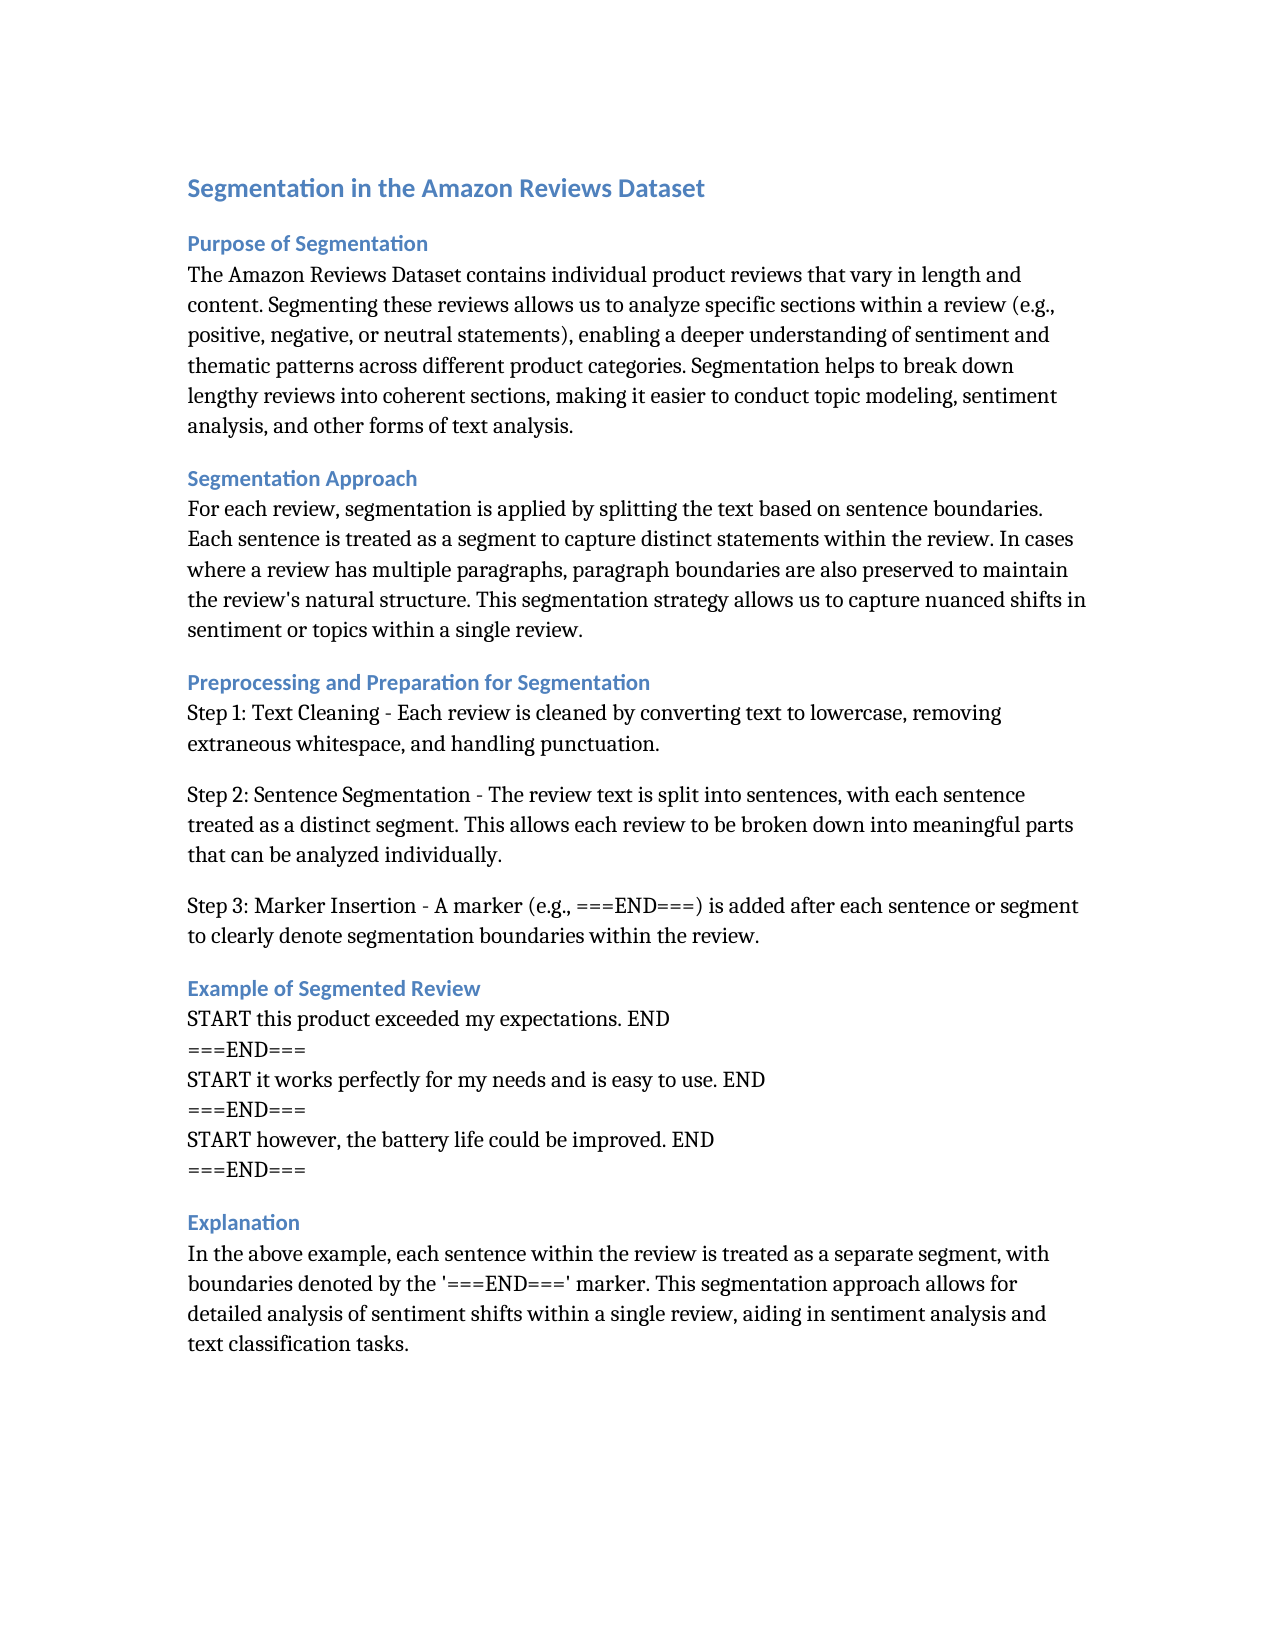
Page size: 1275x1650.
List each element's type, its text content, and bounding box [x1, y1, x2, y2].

text START this product exceeded my expectations. END ===END=== START it works perfectly for my needs and is easy to use. END ===END=== START however, the battery life could be improved. END ===END=== [187, 1006, 1087, 1184]
text Step 1: Text Cleaning - Each review is cleaned by converting text to lowercase, removing extraneous whitespace, and handling punctuation. [187, 700, 1087, 757]
subtitle Segmentation in the Amazon Reviews Dataset [187, 171, 1087, 204]
subtitle Purpose of Segmentation [187, 229, 1087, 258]
text For each review, segmentation is applied by splitting the text based on sentence boundaries. Each sentence is treated as a segment to capture distinct statements within the review. In cases where a review has multiple paragraphs, paragraph boundaries are also preserved to maintain the review's natural structure. This segmentation strategy allows us to capture nuanced shifts in sentiment or topics within a single review. [187, 496, 1087, 643]
text In the above example, each sentence within the review is treated as a separate segment, with boundaries denoted by the '===END===' marker. This segmentation approach allows for detailed analysis of sentiment shifts within a single review, aiding in sentiment analysis and text classification tasks. [187, 1241, 1087, 1357]
text The Amazon Reviews Dataset contains individual product reviews that vary in length and content. Segmenting these reviews allows us to analyze specific sections within a review (e.g., positive, negative, or neutral statements), enabling a deeper understanding of sentiment and thematic patterns across different product categories. Segmentation helps to break down lengthy reviews into coherent sections, making it easier to conduct topic modeling, sentiment analysis, and other forms of text analysis. [187, 262, 1087, 439]
text Step 2: Sentence Segmentation - The review text is split into sentences, with each sentence treated as a distinct segment. This allows each review to be broken down into meaningful parts that can be analyzed individually. [187, 781, 1087, 868]
subtitle Example of Segmented Review [187, 974, 1087, 1002]
subtitle Segmentation Approach [187, 464, 1087, 492]
subtitle Explanation [187, 1208, 1087, 1236]
text Step 3: Marker Insertion - A marker (e.g., ===END===) is added after each sentence or segment to clearly denote segmentation boundaries within the review. [187, 893, 1087, 949]
subtitle Preprocessing and Preparation for Segmentation [187, 668, 1087, 696]
